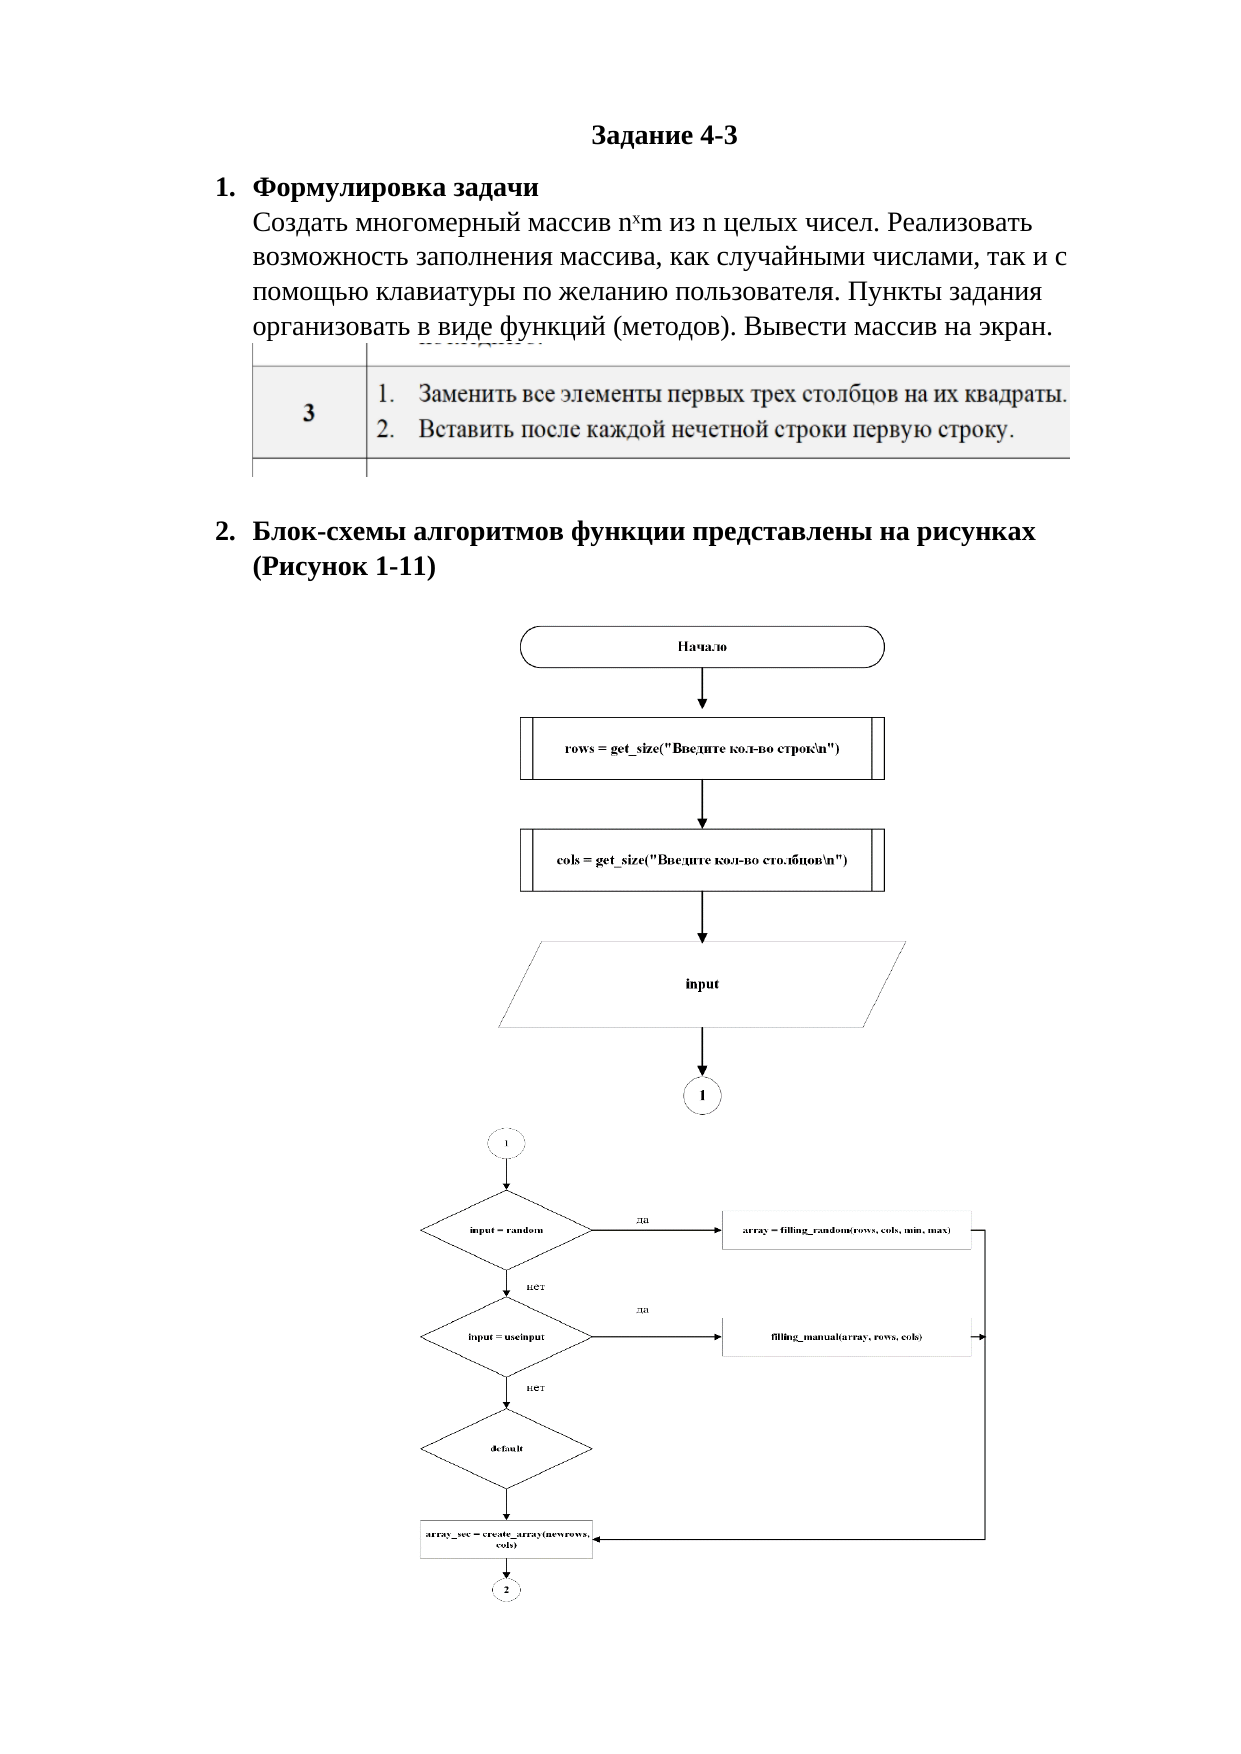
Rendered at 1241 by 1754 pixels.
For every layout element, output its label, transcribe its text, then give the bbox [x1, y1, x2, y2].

list Формулировка задачи [215, 170, 1152, 202]
picture [252, 343, 1070, 477]
picture [490, 618, 914, 1122]
list Блок-схемы алгоритмов функции представлены на рисунках (Рисунок 1-11) [215, 514, 1152, 581]
text Задание 4-3 [177, 118, 1152, 151]
picture [412, 1124, 992, 1606]
